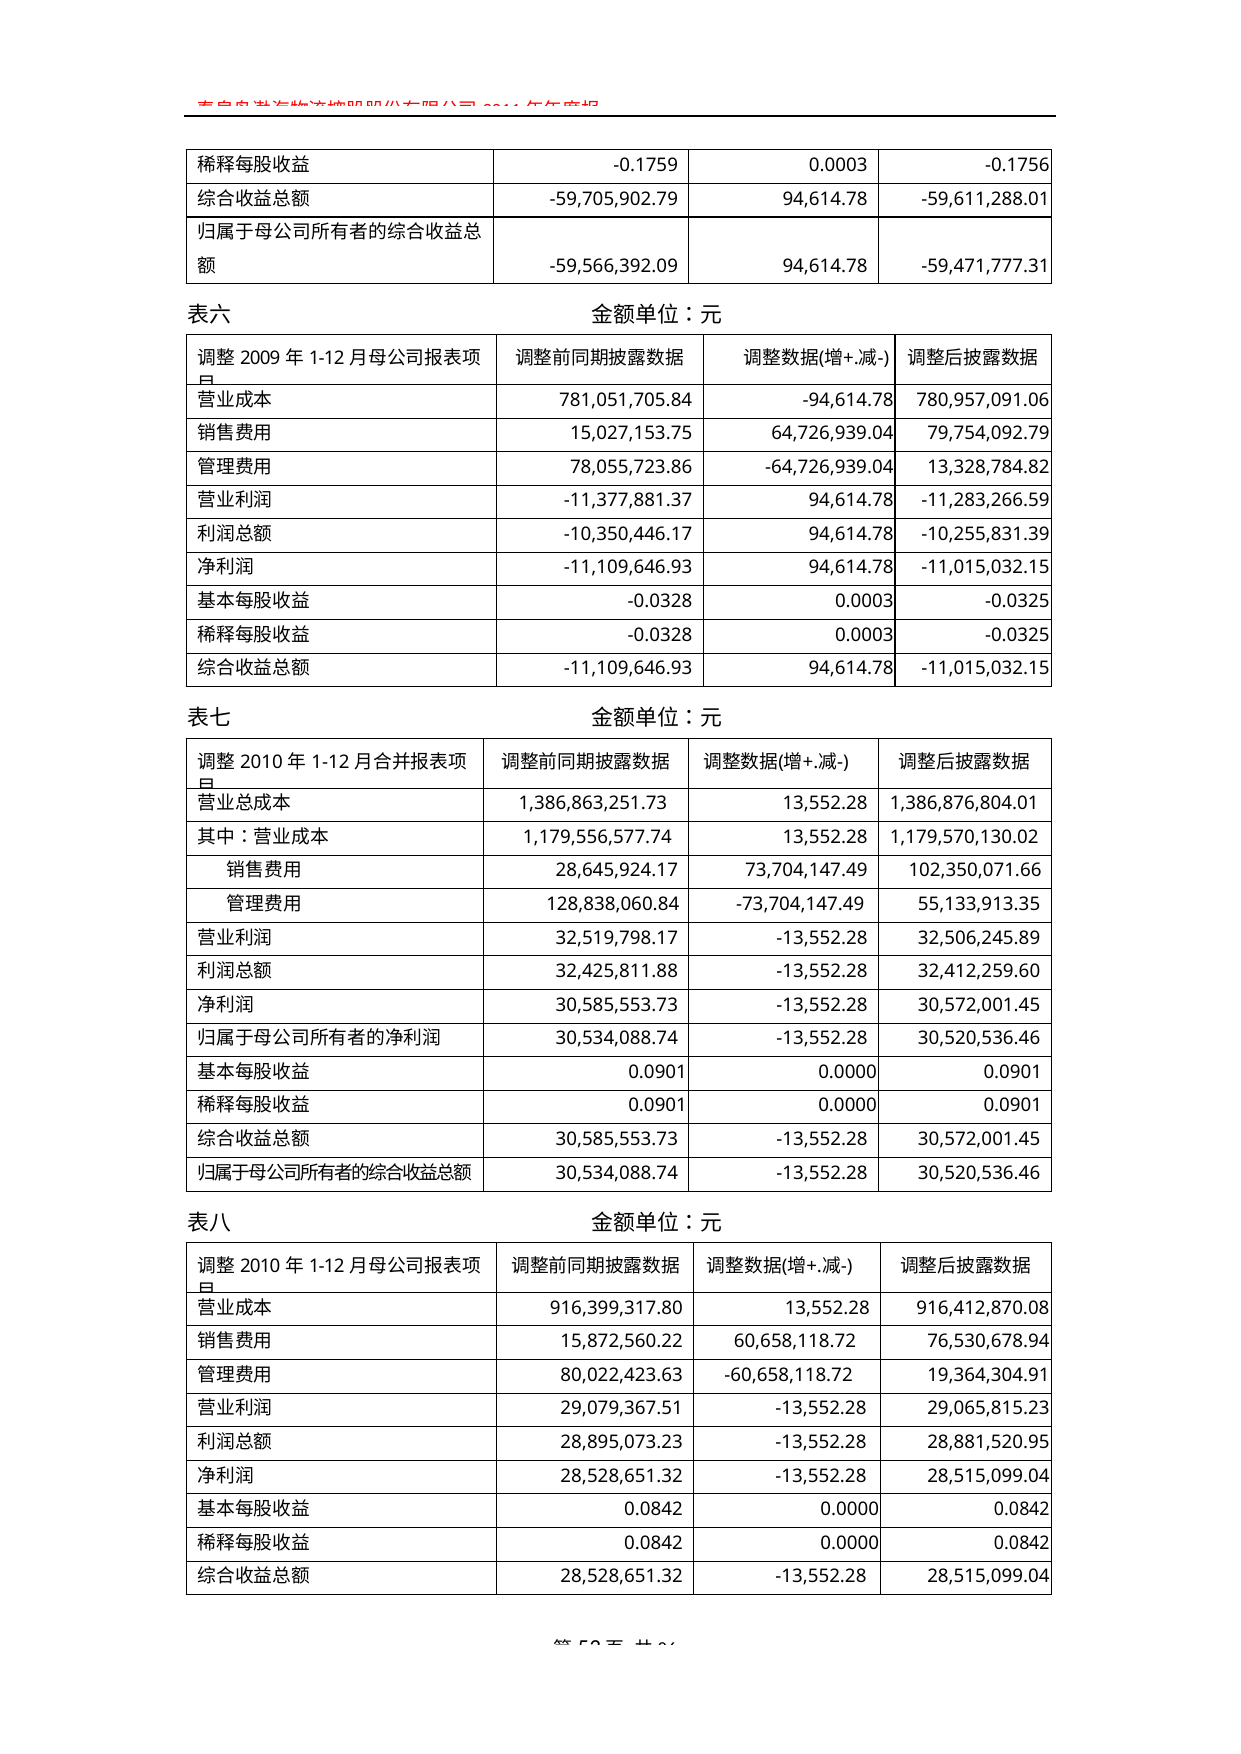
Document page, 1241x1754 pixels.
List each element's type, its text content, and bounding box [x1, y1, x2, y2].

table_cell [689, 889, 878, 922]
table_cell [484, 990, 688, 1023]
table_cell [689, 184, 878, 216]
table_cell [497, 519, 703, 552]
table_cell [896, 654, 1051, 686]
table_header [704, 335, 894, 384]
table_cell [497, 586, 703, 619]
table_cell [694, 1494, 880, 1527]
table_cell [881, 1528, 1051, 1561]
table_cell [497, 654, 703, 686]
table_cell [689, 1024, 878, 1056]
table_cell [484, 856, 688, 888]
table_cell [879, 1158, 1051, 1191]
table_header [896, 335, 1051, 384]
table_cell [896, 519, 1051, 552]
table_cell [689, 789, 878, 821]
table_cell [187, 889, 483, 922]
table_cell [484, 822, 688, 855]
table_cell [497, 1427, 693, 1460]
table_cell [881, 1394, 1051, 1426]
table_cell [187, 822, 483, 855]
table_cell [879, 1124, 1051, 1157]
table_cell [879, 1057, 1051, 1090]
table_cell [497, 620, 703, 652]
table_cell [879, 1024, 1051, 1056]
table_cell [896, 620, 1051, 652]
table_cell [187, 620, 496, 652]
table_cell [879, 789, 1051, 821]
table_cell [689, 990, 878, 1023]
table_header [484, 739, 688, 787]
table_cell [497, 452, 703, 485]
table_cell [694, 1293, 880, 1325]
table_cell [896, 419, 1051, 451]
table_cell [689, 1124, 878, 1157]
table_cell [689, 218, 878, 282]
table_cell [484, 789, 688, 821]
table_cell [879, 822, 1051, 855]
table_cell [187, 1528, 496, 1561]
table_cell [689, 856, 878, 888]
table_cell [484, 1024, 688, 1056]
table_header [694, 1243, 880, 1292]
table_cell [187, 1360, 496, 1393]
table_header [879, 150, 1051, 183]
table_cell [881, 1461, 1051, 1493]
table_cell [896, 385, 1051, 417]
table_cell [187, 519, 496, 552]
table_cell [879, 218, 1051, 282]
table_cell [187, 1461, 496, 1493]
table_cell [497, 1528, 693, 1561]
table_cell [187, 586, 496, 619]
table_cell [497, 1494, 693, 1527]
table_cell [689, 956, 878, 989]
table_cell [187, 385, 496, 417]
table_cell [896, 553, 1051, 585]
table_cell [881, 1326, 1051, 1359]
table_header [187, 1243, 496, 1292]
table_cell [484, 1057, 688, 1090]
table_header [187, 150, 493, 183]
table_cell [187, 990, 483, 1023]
text 表七 金额单位：元 [187, 702, 1073, 732]
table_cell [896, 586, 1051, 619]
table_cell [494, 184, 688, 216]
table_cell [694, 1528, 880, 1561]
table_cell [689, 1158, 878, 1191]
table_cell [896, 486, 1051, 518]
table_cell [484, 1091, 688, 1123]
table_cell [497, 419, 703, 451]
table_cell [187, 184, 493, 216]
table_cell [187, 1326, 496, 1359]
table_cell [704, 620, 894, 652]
text 表六 金额单位：元 [187, 299, 1073, 328]
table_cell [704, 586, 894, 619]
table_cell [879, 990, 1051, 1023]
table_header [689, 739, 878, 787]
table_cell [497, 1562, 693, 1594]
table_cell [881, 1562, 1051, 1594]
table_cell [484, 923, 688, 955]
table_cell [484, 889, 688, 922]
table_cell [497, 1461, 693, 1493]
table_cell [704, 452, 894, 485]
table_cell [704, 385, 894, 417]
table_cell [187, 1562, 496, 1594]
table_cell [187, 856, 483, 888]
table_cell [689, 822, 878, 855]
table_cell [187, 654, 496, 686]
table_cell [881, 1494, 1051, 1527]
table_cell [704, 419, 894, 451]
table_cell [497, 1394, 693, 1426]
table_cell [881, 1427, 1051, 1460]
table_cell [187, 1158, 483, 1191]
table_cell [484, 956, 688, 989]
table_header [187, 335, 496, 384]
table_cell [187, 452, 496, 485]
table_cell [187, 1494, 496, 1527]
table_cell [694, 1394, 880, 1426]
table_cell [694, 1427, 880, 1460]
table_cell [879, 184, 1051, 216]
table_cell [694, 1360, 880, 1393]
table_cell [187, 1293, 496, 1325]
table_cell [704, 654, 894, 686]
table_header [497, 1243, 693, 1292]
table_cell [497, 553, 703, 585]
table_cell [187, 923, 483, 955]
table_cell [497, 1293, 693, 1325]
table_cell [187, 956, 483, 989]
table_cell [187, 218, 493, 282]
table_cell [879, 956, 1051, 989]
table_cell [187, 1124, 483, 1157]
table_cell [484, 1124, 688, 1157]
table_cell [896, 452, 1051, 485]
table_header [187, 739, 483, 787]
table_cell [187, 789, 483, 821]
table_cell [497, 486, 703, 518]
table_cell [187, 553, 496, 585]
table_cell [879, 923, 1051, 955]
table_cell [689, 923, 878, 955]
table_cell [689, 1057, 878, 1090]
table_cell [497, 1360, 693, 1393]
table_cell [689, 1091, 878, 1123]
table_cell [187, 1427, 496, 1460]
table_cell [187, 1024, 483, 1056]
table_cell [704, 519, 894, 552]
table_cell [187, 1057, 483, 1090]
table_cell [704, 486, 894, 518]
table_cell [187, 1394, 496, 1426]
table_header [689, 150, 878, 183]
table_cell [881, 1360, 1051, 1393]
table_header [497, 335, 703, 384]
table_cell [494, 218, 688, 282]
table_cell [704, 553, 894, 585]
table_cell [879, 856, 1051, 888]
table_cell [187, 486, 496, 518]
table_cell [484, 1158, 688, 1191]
text 表八 金额单位：元 [187, 1207, 1073, 1236]
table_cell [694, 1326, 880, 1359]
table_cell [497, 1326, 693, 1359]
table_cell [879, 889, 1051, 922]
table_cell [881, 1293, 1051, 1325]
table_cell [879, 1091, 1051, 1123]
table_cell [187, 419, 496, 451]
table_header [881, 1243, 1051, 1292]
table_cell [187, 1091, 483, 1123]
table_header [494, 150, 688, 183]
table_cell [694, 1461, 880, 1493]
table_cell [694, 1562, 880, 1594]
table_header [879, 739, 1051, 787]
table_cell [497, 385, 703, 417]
